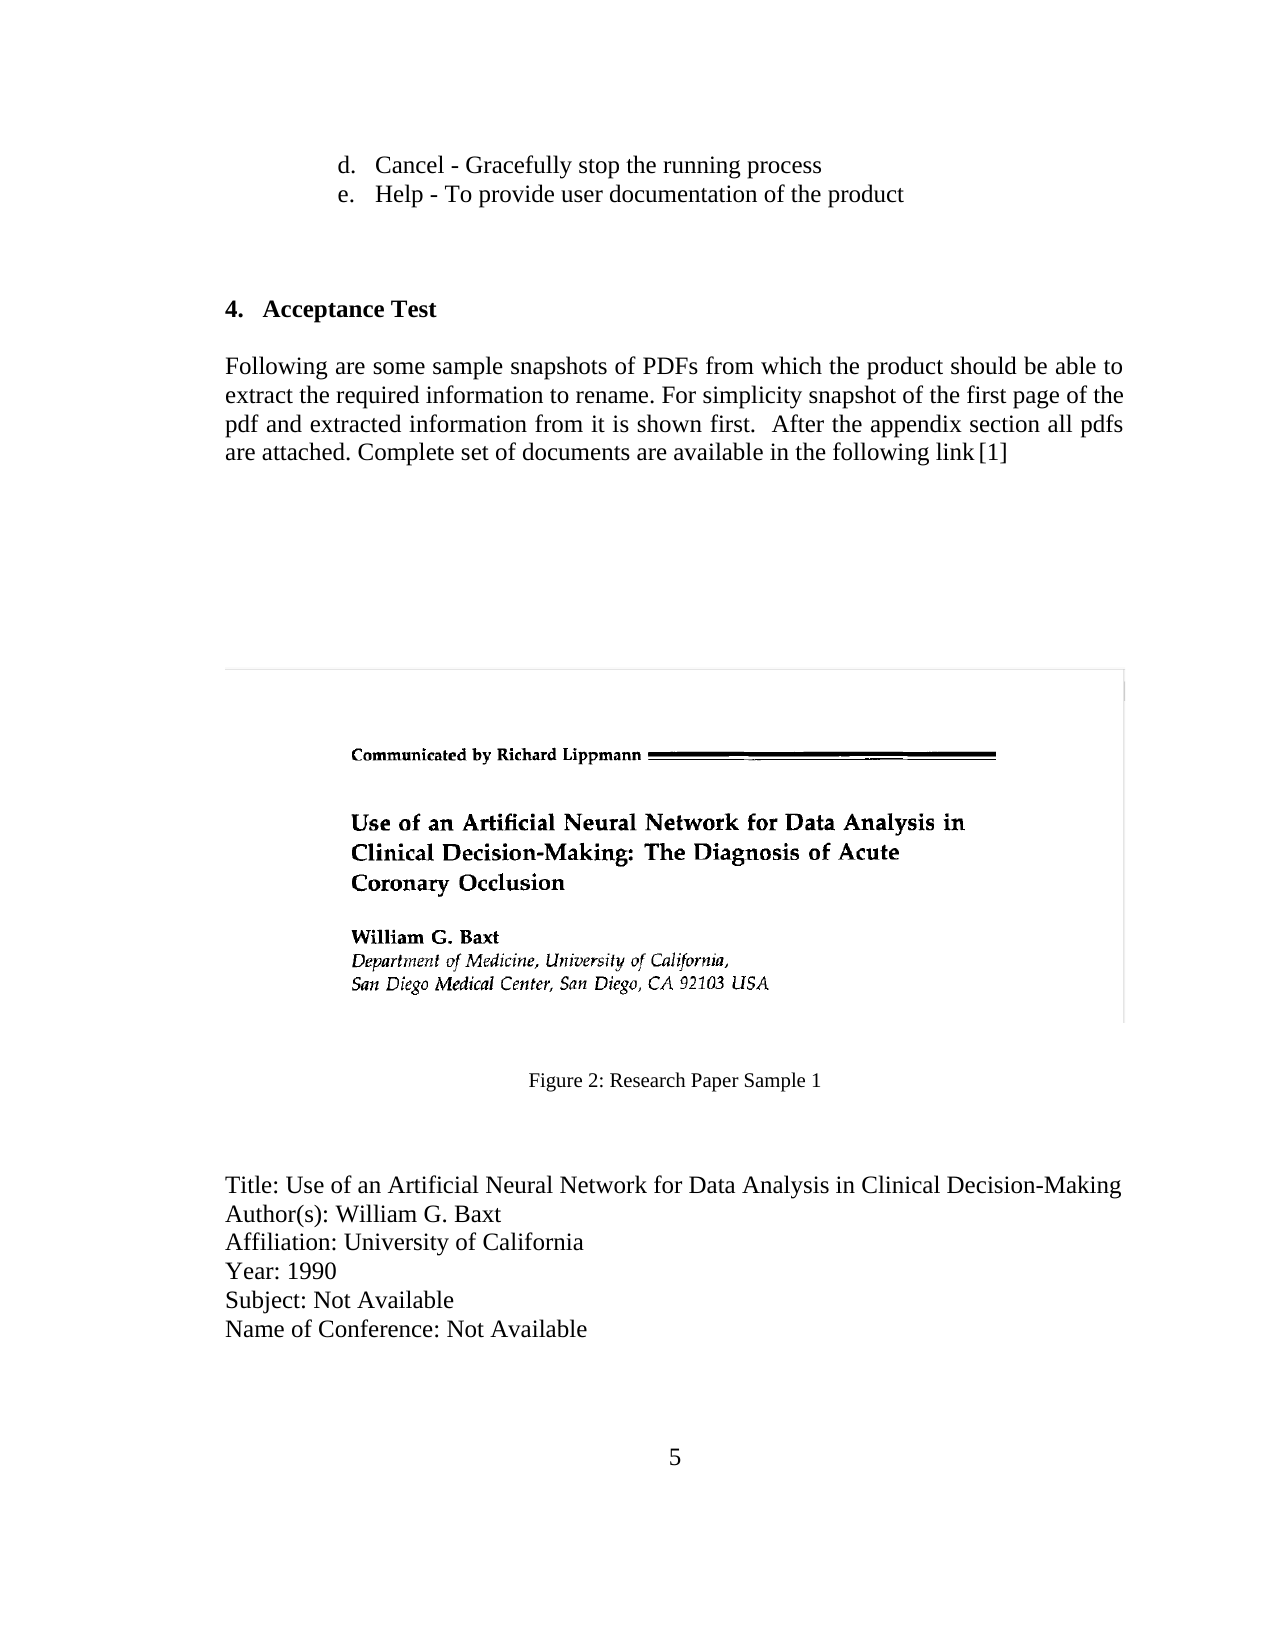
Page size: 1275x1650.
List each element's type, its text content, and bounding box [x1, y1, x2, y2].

list Acceptance Test [225, 294, 1125, 322]
text Author(s): William G. Baxt [225, 1199, 1125, 1227]
picture [225, 667, 1125, 1023]
text Year: 1990 [225, 1256, 1125, 1285]
text Affiliation: University of California [225, 1227, 1125, 1256]
list Help - To provide user documentation of the product [337, 179, 1125, 207]
text Subject: Not Available [225, 1285, 1125, 1314]
text Name of Conference: Not Available [225, 1314, 1125, 1342]
list Cancel - Gracefully stop the running process [337, 150, 1125, 179]
text Figure 2: Research Paper Sample 1 [225, 1068, 1125, 1092]
text Title: Use of an Artificial Neural Network for Data Analysis in Clinical Decision-Making [225, 1170, 1125, 1199]
text Following are some sample snapshots of PDFs from which the product should be able to extract the required information to rename. For simplicity snapshot of the first page of the pdf and extracted information from it is shown first. After the appendix section all pdfs are attached. Complete set of documents are available in the following link [1] [225, 351, 1125, 466]
